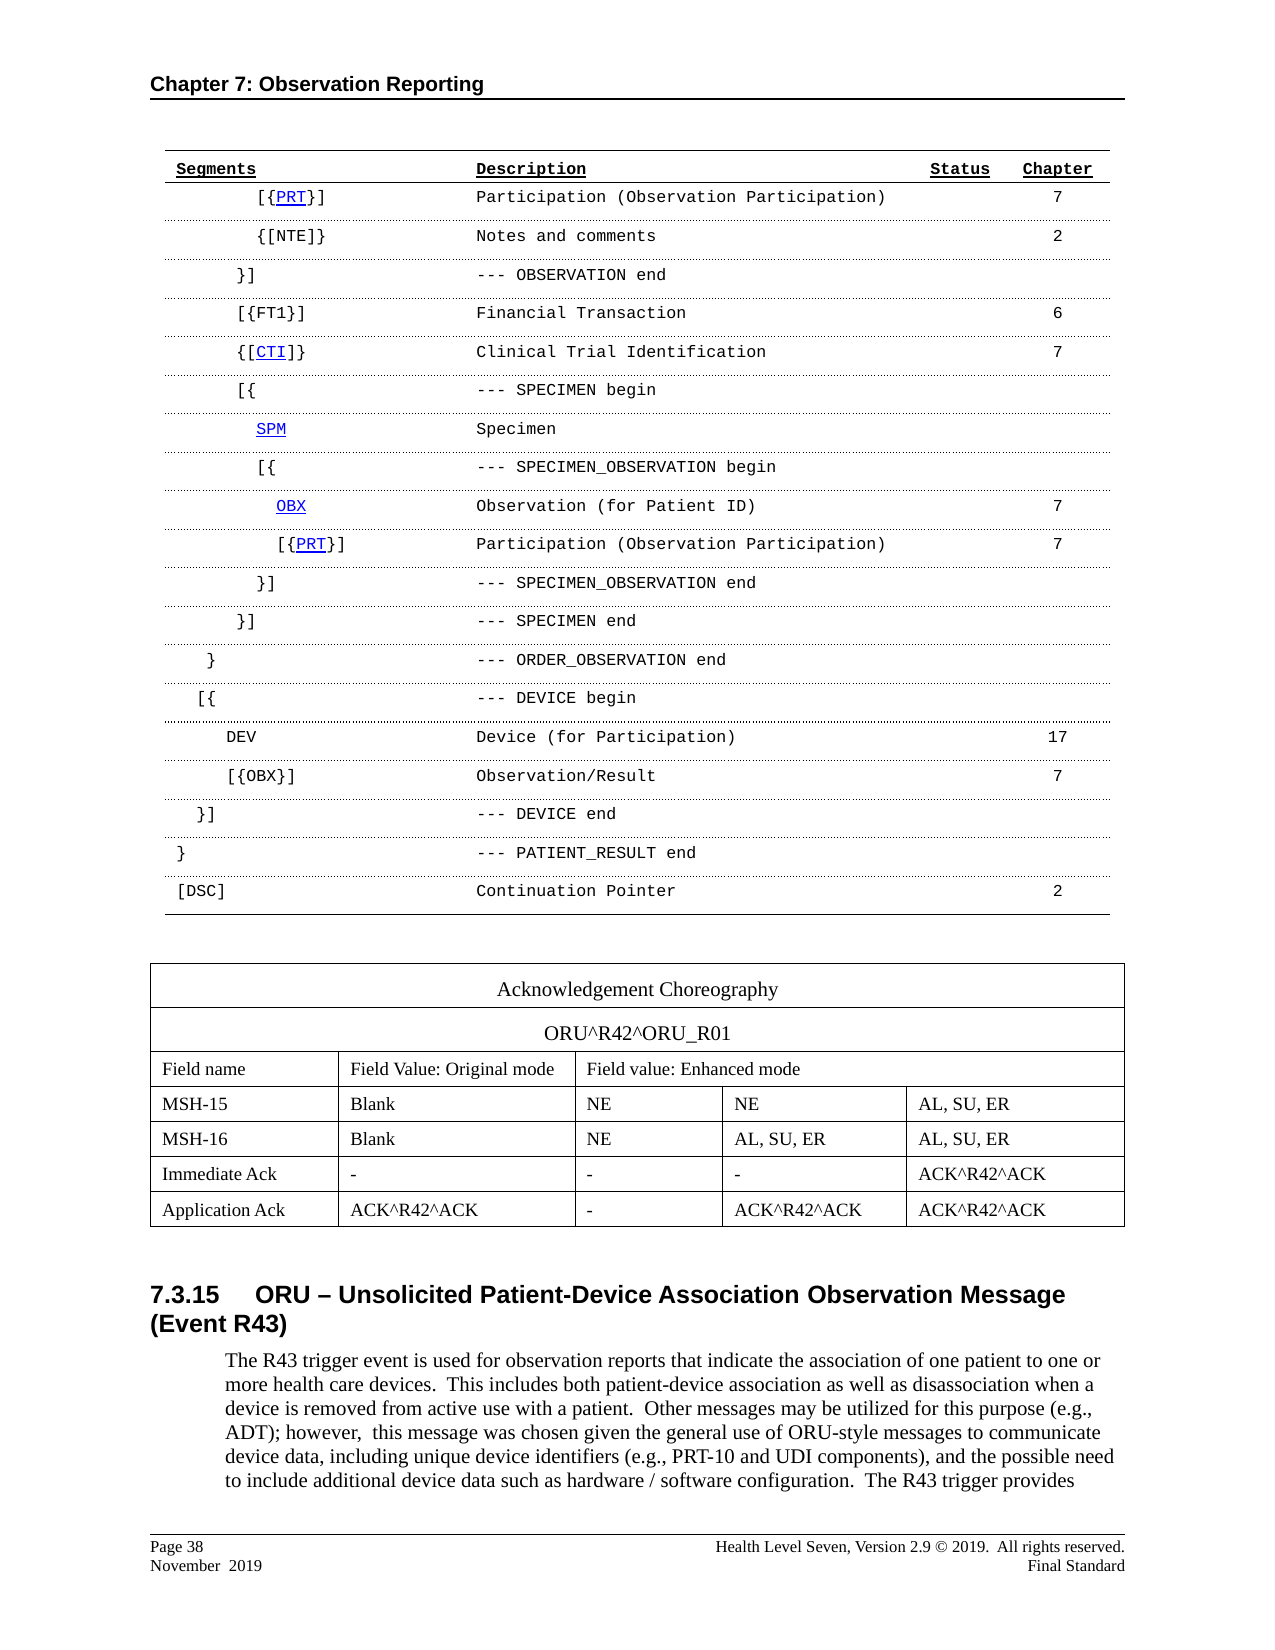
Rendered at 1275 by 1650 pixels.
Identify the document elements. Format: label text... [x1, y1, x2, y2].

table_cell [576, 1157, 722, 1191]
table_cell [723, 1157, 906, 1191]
subtitle ORU – Unsolicited Patient-Device Association Observation Message (Event R43) [150, 1280, 1125, 1337]
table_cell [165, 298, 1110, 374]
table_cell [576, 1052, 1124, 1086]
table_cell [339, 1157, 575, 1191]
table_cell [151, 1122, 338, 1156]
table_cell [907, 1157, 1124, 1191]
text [225, 1348, 1125, 1492]
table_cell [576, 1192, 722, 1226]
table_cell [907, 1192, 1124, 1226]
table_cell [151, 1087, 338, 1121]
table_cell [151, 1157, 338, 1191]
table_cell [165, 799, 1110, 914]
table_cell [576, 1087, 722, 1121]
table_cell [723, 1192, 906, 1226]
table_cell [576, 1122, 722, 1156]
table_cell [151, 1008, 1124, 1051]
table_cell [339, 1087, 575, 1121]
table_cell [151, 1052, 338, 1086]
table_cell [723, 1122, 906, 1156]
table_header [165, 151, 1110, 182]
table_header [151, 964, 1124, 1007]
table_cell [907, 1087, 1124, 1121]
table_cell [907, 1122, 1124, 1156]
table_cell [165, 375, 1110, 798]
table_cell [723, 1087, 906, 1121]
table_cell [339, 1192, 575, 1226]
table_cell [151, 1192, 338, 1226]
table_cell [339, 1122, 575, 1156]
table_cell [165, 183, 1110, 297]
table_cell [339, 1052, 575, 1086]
